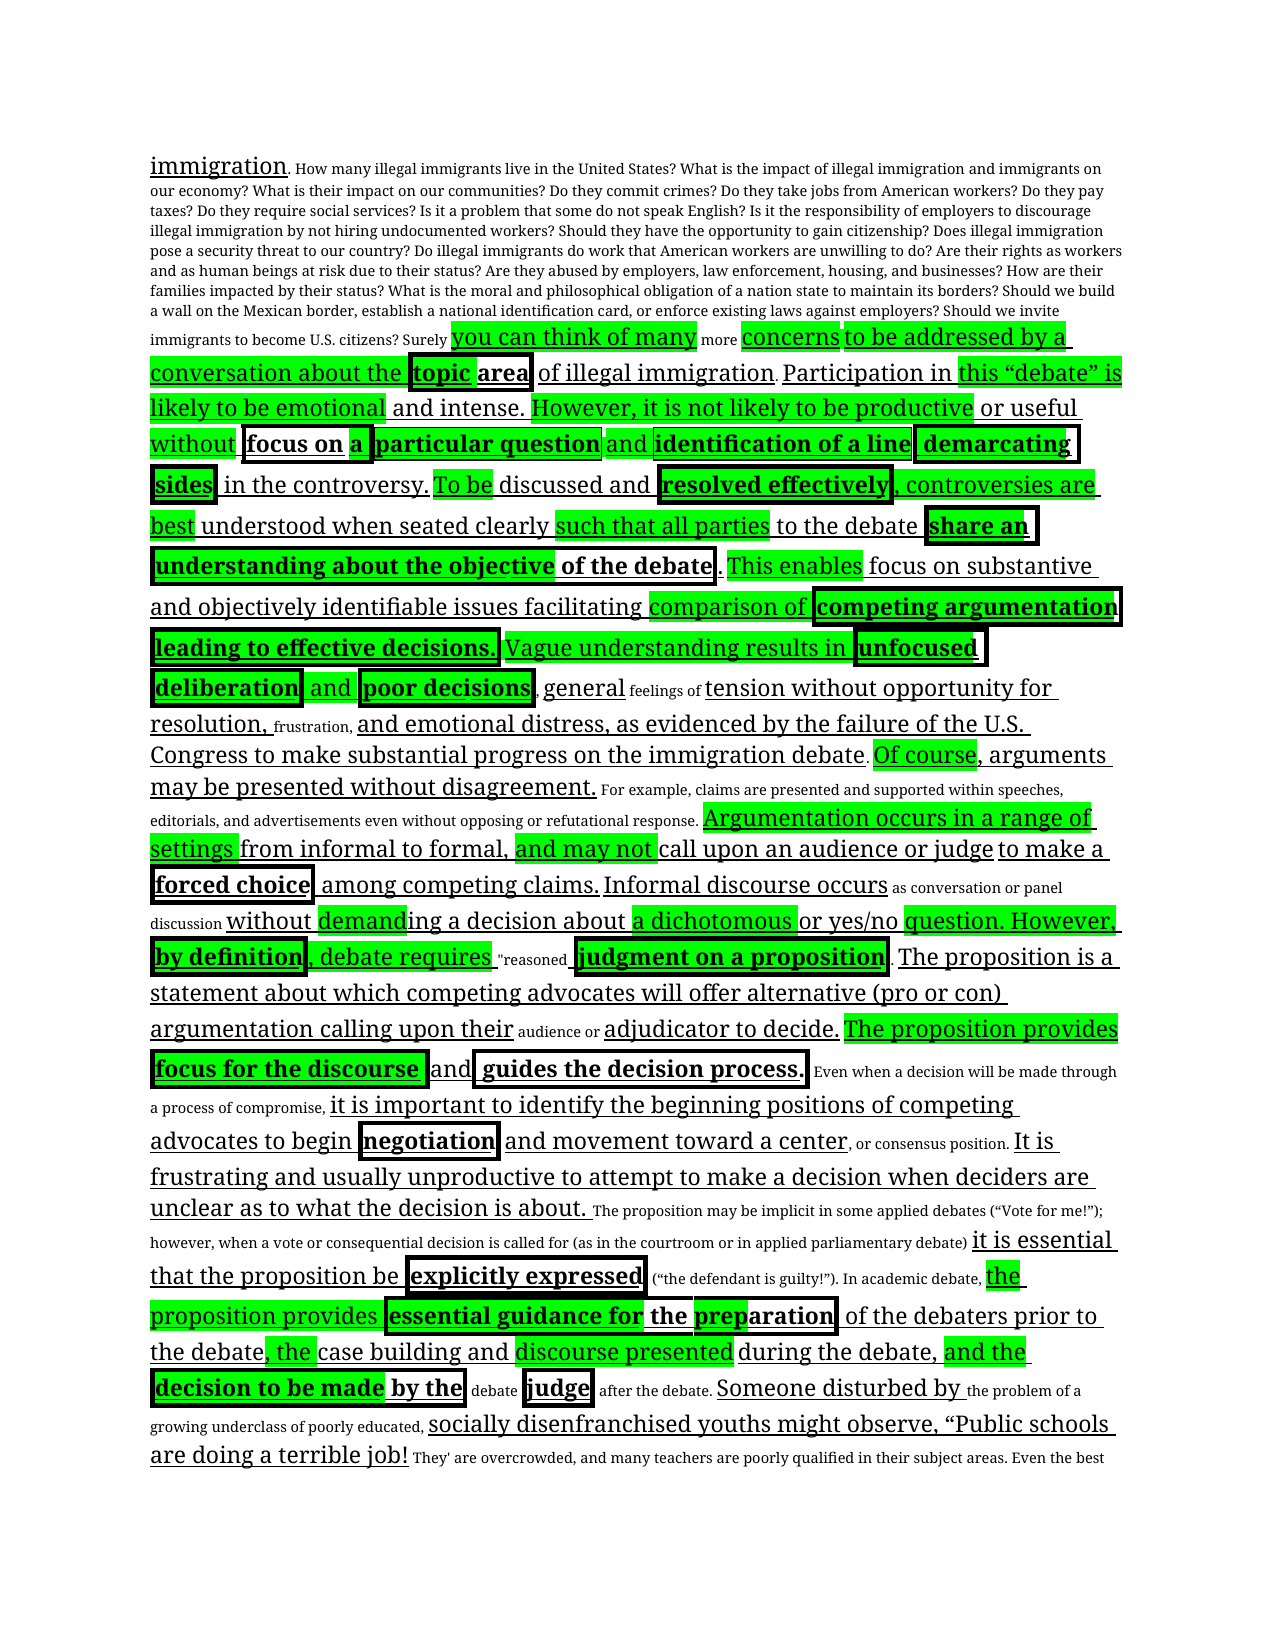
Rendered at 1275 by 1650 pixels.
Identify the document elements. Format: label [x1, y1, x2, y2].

text [150, 150, 1125, 1471]
